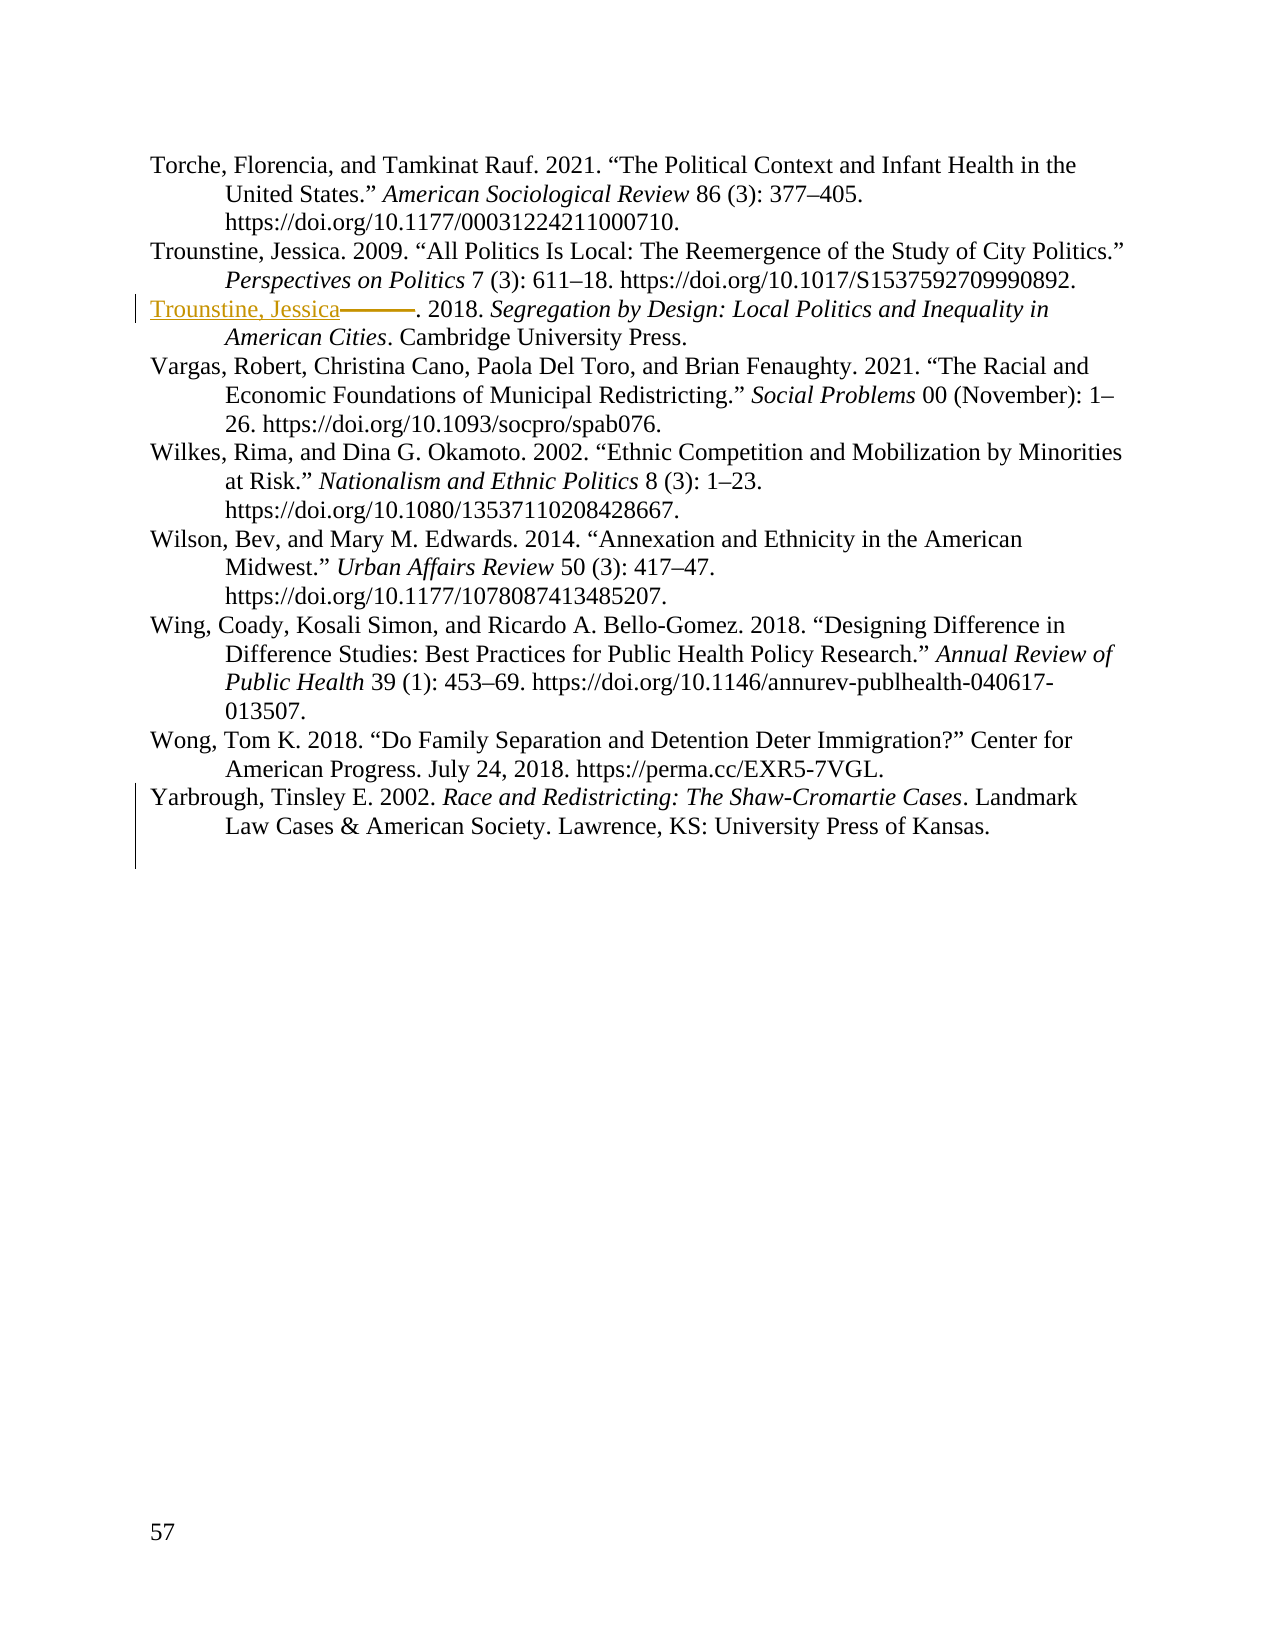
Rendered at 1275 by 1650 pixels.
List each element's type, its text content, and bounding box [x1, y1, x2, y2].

text Vargas, Robert, Christina Cano, Paola Del Toro, and Brian Fenaughty. 2021. “The Racial and Economic Foundations of Municipal Redistricting.” Social Problems 00 (November): 1–26. https://doi.org/10.1093/socpro/spab076. [150, 351, 1125, 437]
text Wilson, Bev, and Mary M. Edwards. 2014. “Annexation and Ethnicity in the American Midwest.” Urban Affairs Review 50 (3): 417–47. https://doi.org/10.1177/1078087413485207. [150, 524, 1125, 610]
text Wing, Coady, Kosali Simon, and Ricardo A. Bello-Gomez. 2018. “Designing Difference in Difference Studies: Best Practices for Public Health Policy Research.” Annual Review of Public Health 39 (1): 453–69. https://doi.org/10.1146/annurev-publhealth-040617-013507. [150, 610, 1125, 725]
text Torche, Florencia, and Tamkinat Rauf. 2021. “The Political Context and Infant Health in the United States.” American Sociological Review 86 (3): 377–405. https://doi.org/10.1177/00031224211000710. [150, 150, 1125, 236]
text Wong, Tom K. 2018. “Do Family Separation and Detention Deter Immigration?” Center for American Progress. July 24, 2018. https://perma.cc/EXR5-7VGL. [150, 725, 1125, 782]
text Trounstine, Jessica. 2009. “All Politics Is Local: The Reemergence of the Study of City Politics.” Perspectives on Politics 7 (3): 611–18. https://doi.org/10.1017/S1537592709990892. [150, 236, 1125, 294]
text . 2018. Segregation by Design: Local Politics and Inequality in American Cities. Cambridge University Press. [150, 294, 1125, 351]
text Wilkes, Rima, and Dina G. Okamoto. 2002. “Ethnic Competition and Mobilization by Minorities at Risk.” Nationalism and Ethnic Politics 8 (3): 1–23. https://doi.org/10.1080/13537110208428667. [150, 437, 1125, 524]
text Yarbrough, Tinsley E. 2002. Race and Redistricting: The Shaw-Cromartie Cases. Landmark Law Cases & American Society. Lawrence, KS: University Press of Kansas. [150, 782, 1125, 840]
